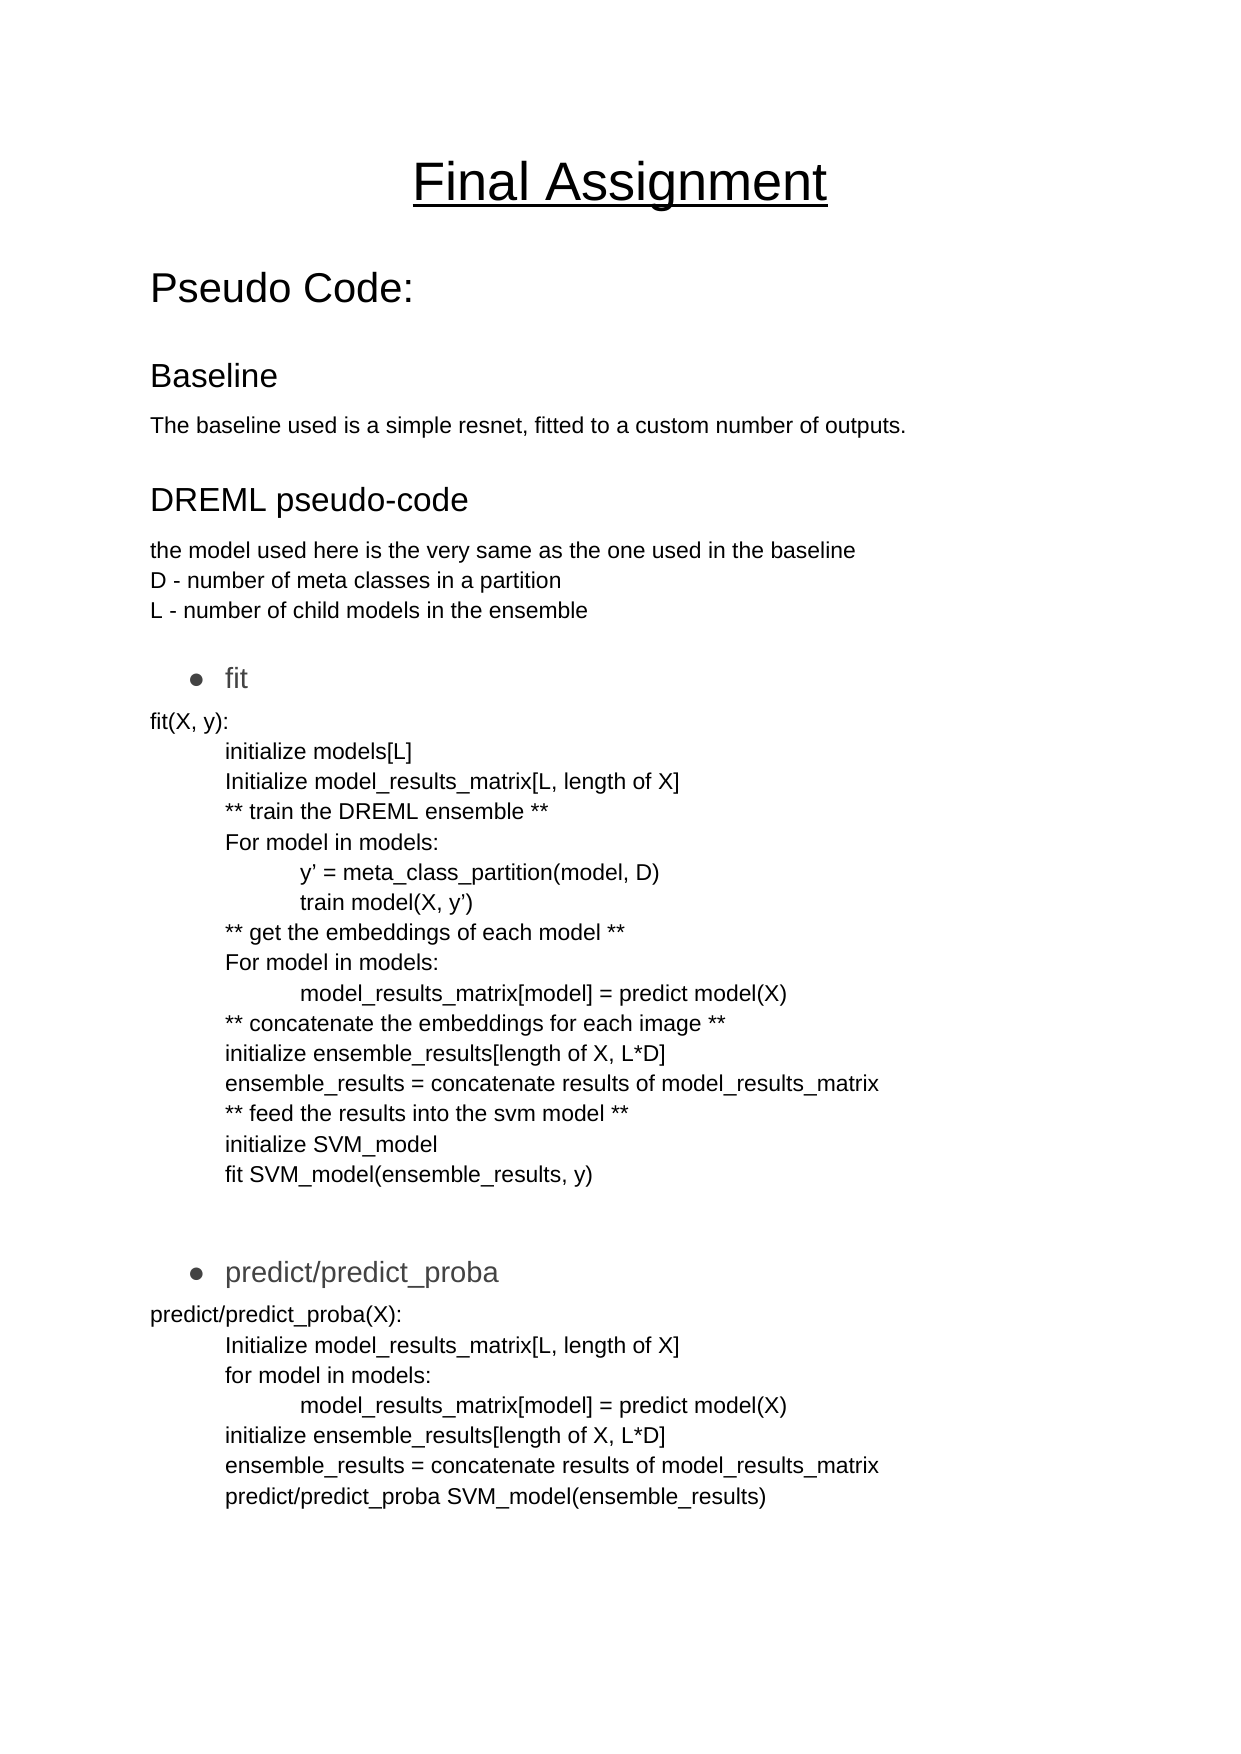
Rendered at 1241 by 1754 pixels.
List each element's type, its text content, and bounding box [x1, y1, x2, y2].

text Initialize model_results_matrix[L, length of X] [150, 1332, 1090, 1358]
text fit(X, y): [150, 708, 1090, 734]
text ensemble_results = concatenate results of model_results_matrix [225, 1070, 1090, 1097]
text ensemble_results = concatenate results of model_results_matrix [225, 1452, 1090, 1479]
text fit SVM_model(ensemble_results, y) [225, 1161, 1090, 1187]
text ** feed the results into the svm model ** [225, 1100, 1090, 1127]
subtitle predict/predict_proba [187, 1254, 1090, 1288]
subtitle fit [187, 661, 1090, 694]
text predict/predict_proba(X): [150, 1301, 1090, 1328]
text L - number of child models in the ensemble [150, 597, 1090, 624]
subtitle DREML pseudo-code [150, 480, 1090, 519]
text for model in models: [150, 1362, 1090, 1388]
text y’ = meta_class_partition(model, D) [150, 859, 1090, 885]
text initialize models[L] [150, 738, 1090, 764]
title Final Assignment [150, 150, 1090, 212]
subtitle Baseline [150, 356, 1090, 394]
text ** concatenate the embeddings for each image ** [150, 1010, 1090, 1036]
text initialize SVM_model [225, 1131, 1090, 1157]
subtitle Pseudo Code: [150, 263, 1090, 311]
text ** train the DREML ensemble ** [150, 798, 1090, 825]
text train model(X, y’) [150, 889, 1090, 915]
text initialize ensemble_results[length of X, L*D] [150, 1040, 1090, 1066]
text the model used here is the very same as the one used in the baseline [150, 537, 1090, 563]
text For model in models: [150, 828, 1090, 855]
text Initialize model_results_matrix[L, length of X] [150, 768, 1090, 794]
text The baseline used is a simple resnet, fitted to a custom number of outputs. [150, 412, 1090, 439]
text For model in models: [150, 949, 1090, 976]
text model_results_matrix[model] = predict model(X) [150, 1392, 1090, 1418]
text predict/predict_proba SVM_model(ensemble_results) [150, 1483, 1090, 1509]
text initialize ensemble_results[length of X, L*D] [150, 1422, 1090, 1449]
text model_results_matrix[model] = predict model(X) [150, 979, 1090, 1006]
text ** get the embeddings of each model ** [150, 919, 1090, 946]
text D - number of meta classes in a partition [150, 567, 1090, 593]
